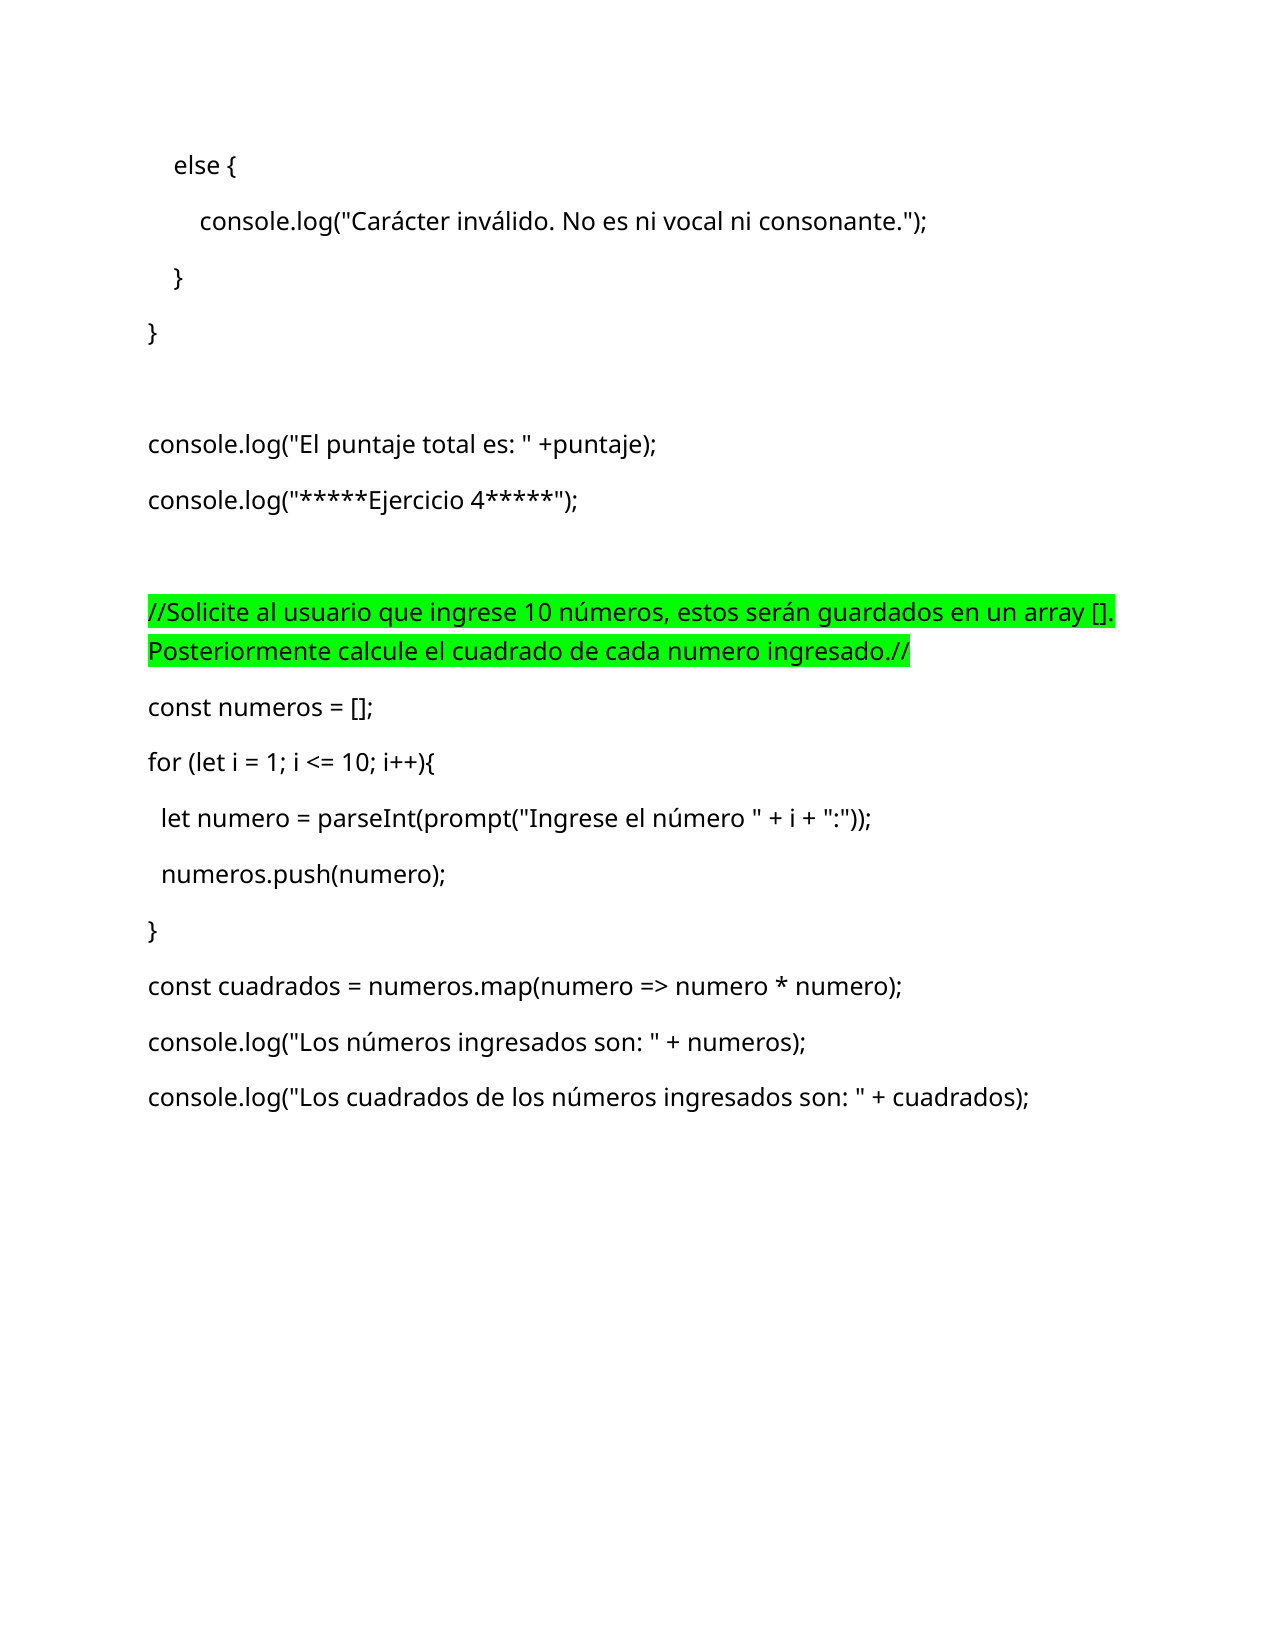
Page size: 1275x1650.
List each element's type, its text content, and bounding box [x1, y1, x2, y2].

text numeros.push(numero); [148, 857, 1127, 891]
text } [148, 259, 1127, 293]
text console.log("Los cuadrados de los números ingresados son: " + cuadrados); [148, 1080, 1127, 1114]
text const cuadrados = numeros.map(numero => numero * numero); [148, 968, 1127, 1002]
text //Solicite al usuario que ingrese 10 números, estos serán guardados en un array []. Posteriormente calcule el cuadrado de cada numero ingresado.// [148, 594, 1127, 667]
text console.log("Los números ingresados son: " + numeros); [148, 1024, 1127, 1058]
text console.log("Carácter inválido. No es ni vocal ni consonante."); [148, 203, 1127, 237]
text else { [148, 148, 1127, 182]
text console.log("*****Ejercicio 4*****"); [148, 483, 1127, 517]
text for (let i = 1; i <= 10; i++){ [148, 745, 1127, 779]
text let numero = parseInt(prompt("Ingrese el número " + i + ":")); [148, 801, 1127, 835]
text console.log("El puntaje total es: " +puntaje); [148, 427, 1127, 461]
text } [148, 315, 1127, 349]
text const numeros = []; [148, 689, 1127, 723]
text } [148, 913, 1127, 947]
